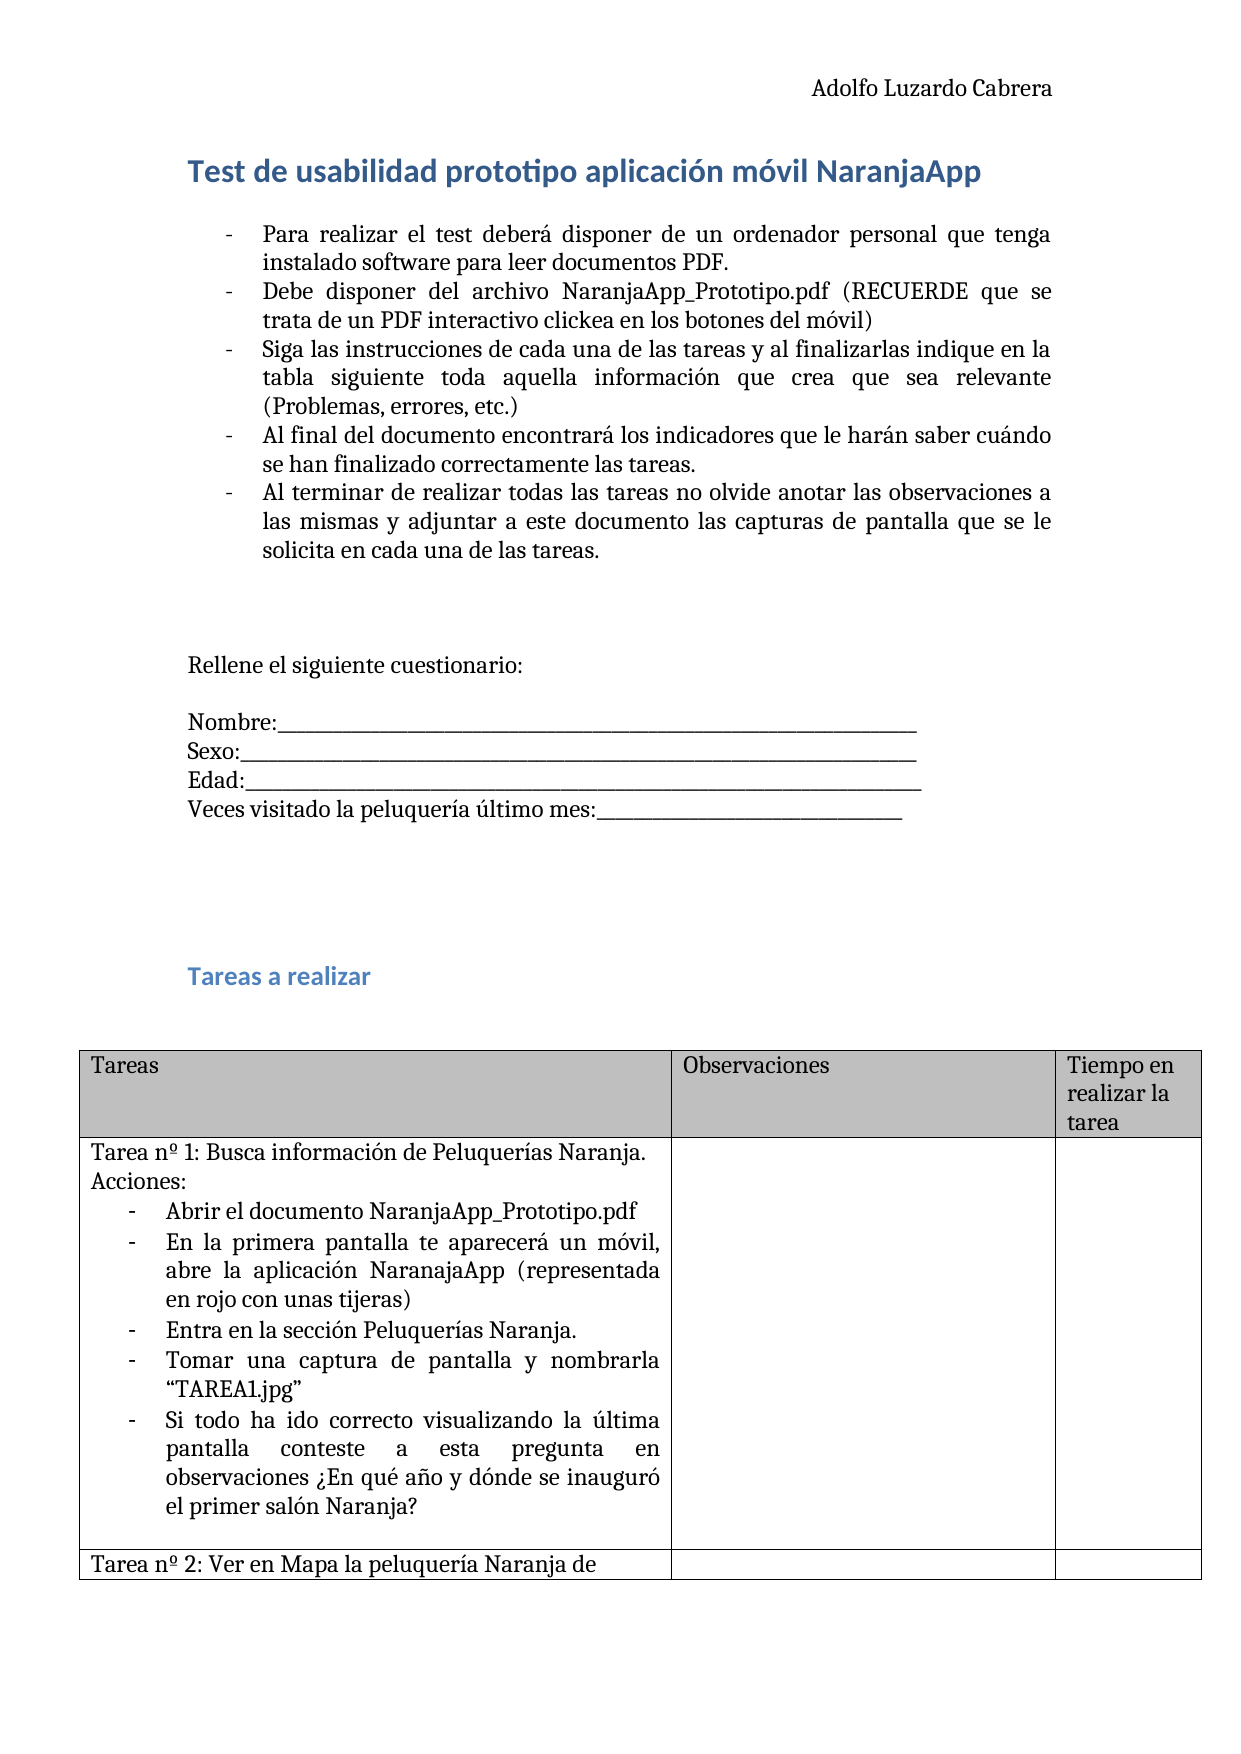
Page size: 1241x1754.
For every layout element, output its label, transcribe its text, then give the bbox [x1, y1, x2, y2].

table_header Tiempo en realizar la tarea [1056, 1051, 1201, 1137]
subtitle Tareas a realizar [187, 959, 1053, 992]
text Rellene el siguiente cuestionario: [187, 651, 1053, 679]
text Sexo:_________________________________________________________________________ [187, 737, 1053, 766]
list Debe disponer del archivo NaranjaApp_Prototipo.pdf (RECUERDE que se trata de un PDF interactivo clickea en los botones del móvil) [225, 277, 1053, 334]
table_header Observaciones [672, 1051, 1055, 1137]
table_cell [80, 1550, 671, 1579]
table_cell [1056, 1138, 1201, 1549]
subtitle Test de usabilidad prototipo aplicación móvil NaranjaApp [187, 150, 1053, 191]
table_cell [672, 1138, 1055, 1549]
list Al final del documento encontrará los indicadores que le harán saber cuándo se han finalizado correctamente las tareas. [225, 421, 1053, 478]
list Para realizar el test deberá disponer de un ordenador personal que tenga instalado software para leer documentos PDF. [225, 219, 1053, 277]
table_cell [1056, 1550, 1201, 1579]
text Edad:_________________________________________________________________________ [187, 766, 1053, 794]
text Veces visitado la peluquería último mes:_________________________________ [187, 794, 1053, 823]
text Nombre:_____________________________________________________________________ [187, 708, 1053, 737]
list Siga las instrucciones de cada una de las tareas y al finalizarlas indique en la tabla siguiente toda aquella información que crea que sea relevante (Problemas, errores, etc.) [225, 334, 1053, 421]
list Al terminar de realizar todas las tareas no olvide anotar las observaciones a las mismas y adjuntar a este documento las capturas de pantalla que se le solicita en cada una de las tareas. [225, 478, 1053, 564]
table_cell Tarea nº 1: Busca información de Peluquerías Naranja. Acciones: Abrir el documento NaranjaApp_Prototipo.pdf En la primera pantalla te aparecerá un móvil, abre la aplicación NaranajaApp (representada en rojo con unas tijeras) Entra en la sección Peluquerías Naranja. Tomar una captura de pantalla y nombrarla “TAREA1.jpg” Si todo ha ido correcto visualizando la última pantalla conteste a esta pregunta en observaciones ¿En qué año y dónde se inauguró el primer salón Naranja? [80, 1138, 671, 1549]
table_cell [672, 1550, 1055, 1579]
table_header Tareas [80, 1051, 671, 1137]
